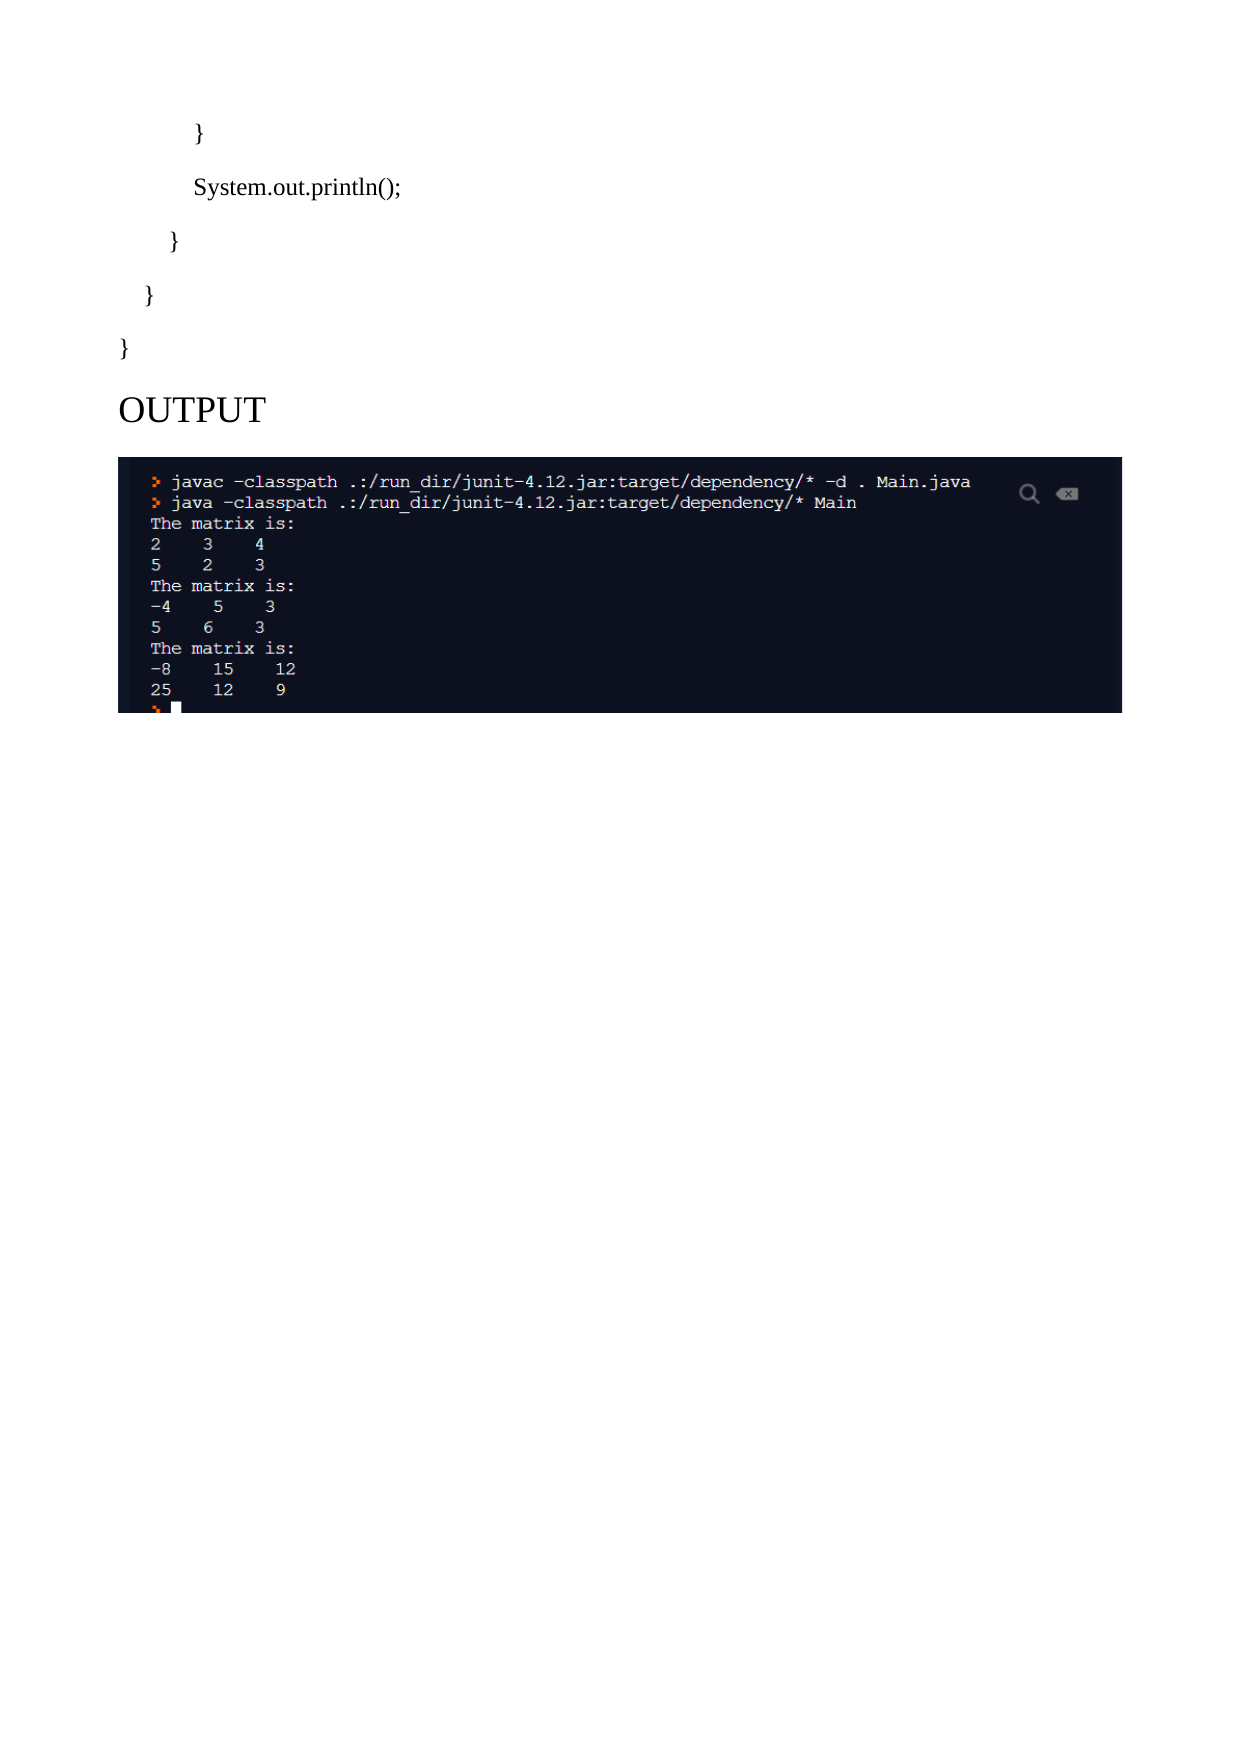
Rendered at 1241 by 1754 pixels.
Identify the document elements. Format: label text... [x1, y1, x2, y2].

text } [118, 333, 1122, 362]
picture [118, 457, 1123, 713]
text } [118, 118, 1122, 147]
text OUTPUT [118, 387, 1122, 431]
text } [118, 280, 1122, 308]
text System.out.println(); [118, 172, 1122, 201]
text } [118, 226, 1122, 254]
